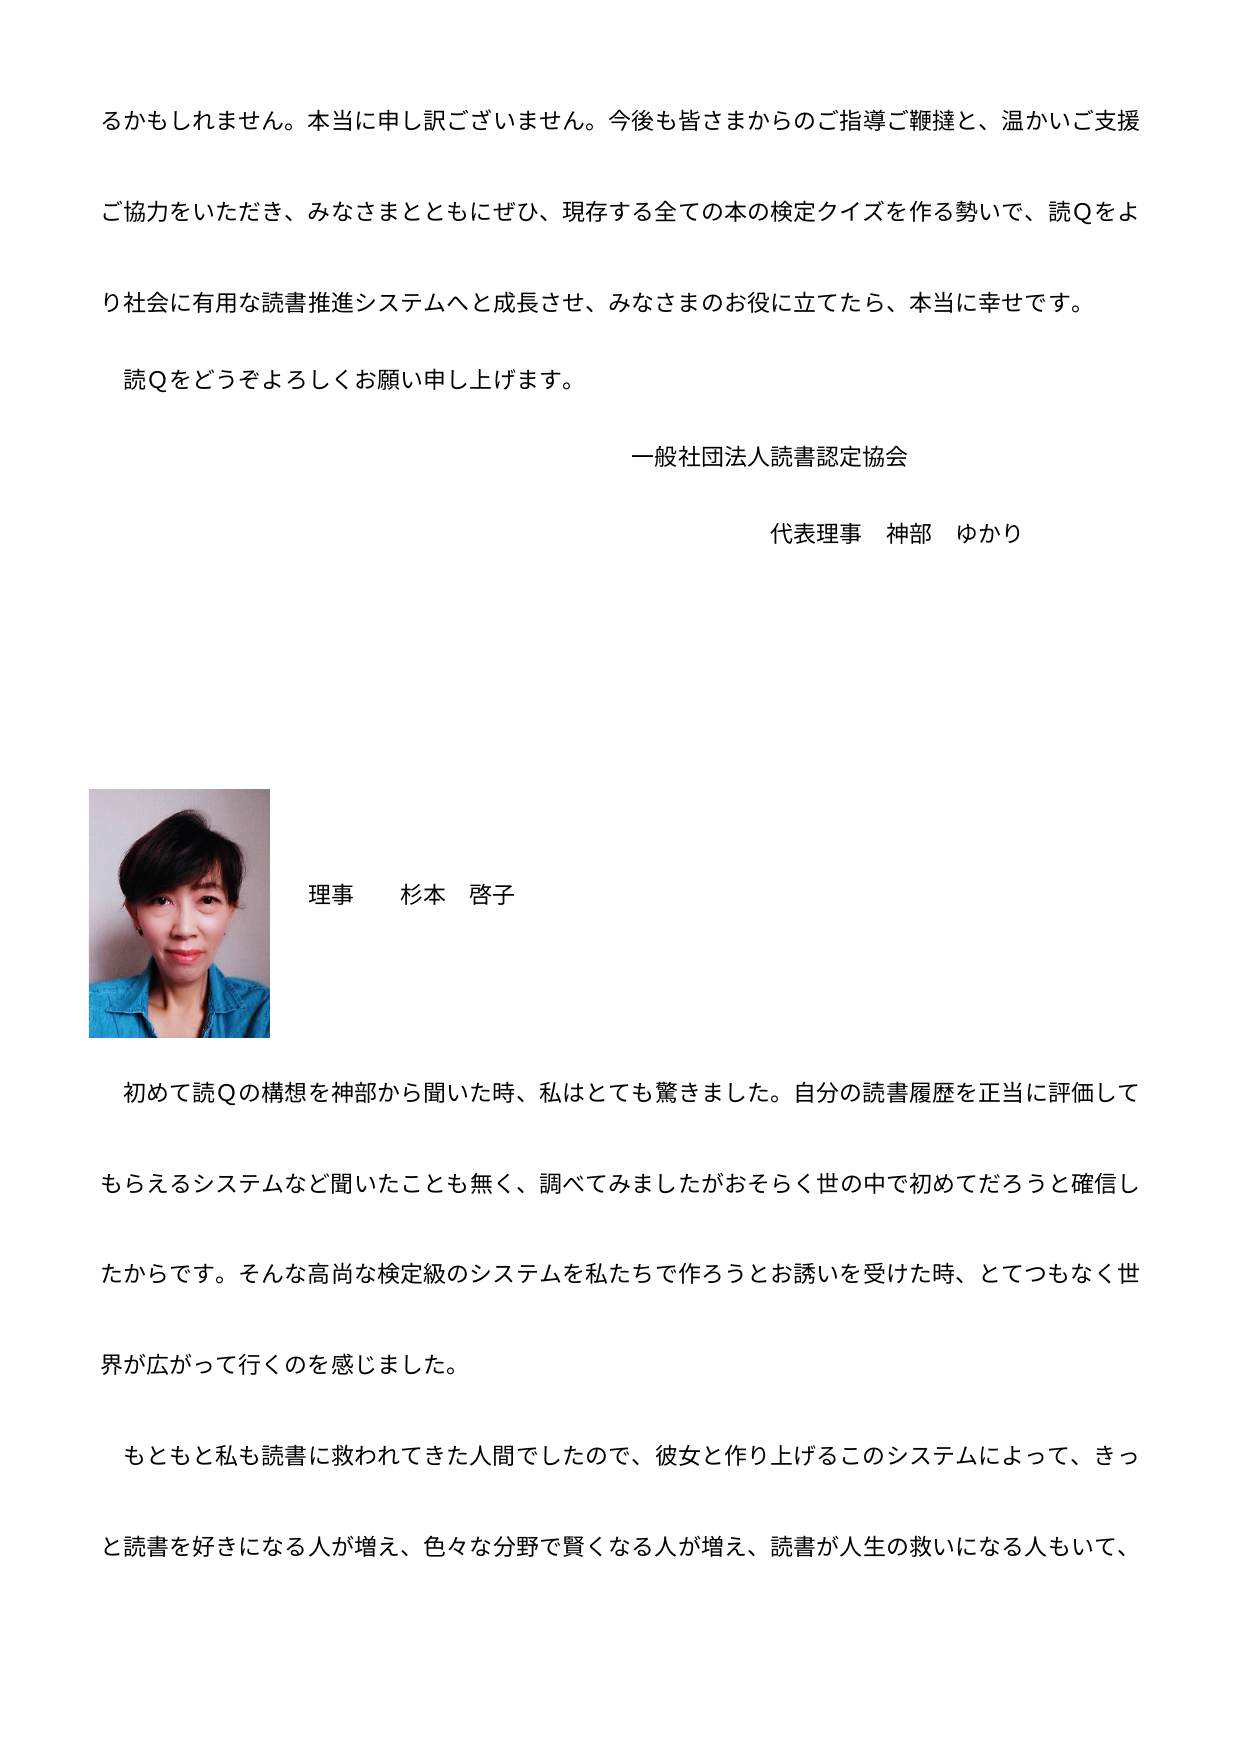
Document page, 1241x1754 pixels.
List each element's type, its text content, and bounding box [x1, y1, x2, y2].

text 代表理事 神部 ゆかり [100, 502, 1140, 563]
text 読Ｑをどうぞよろしくお願い申し上げます。 [100, 348, 1140, 408]
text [100, 89, 1140, 331]
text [100, 1061, 1140, 1576]
text 一般社団法人読書認定協会 [100, 425, 1140, 486]
picture [88, 789, 270, 1038]
text 理事 杉本 啓子 [270, 856, 1140, 946]
